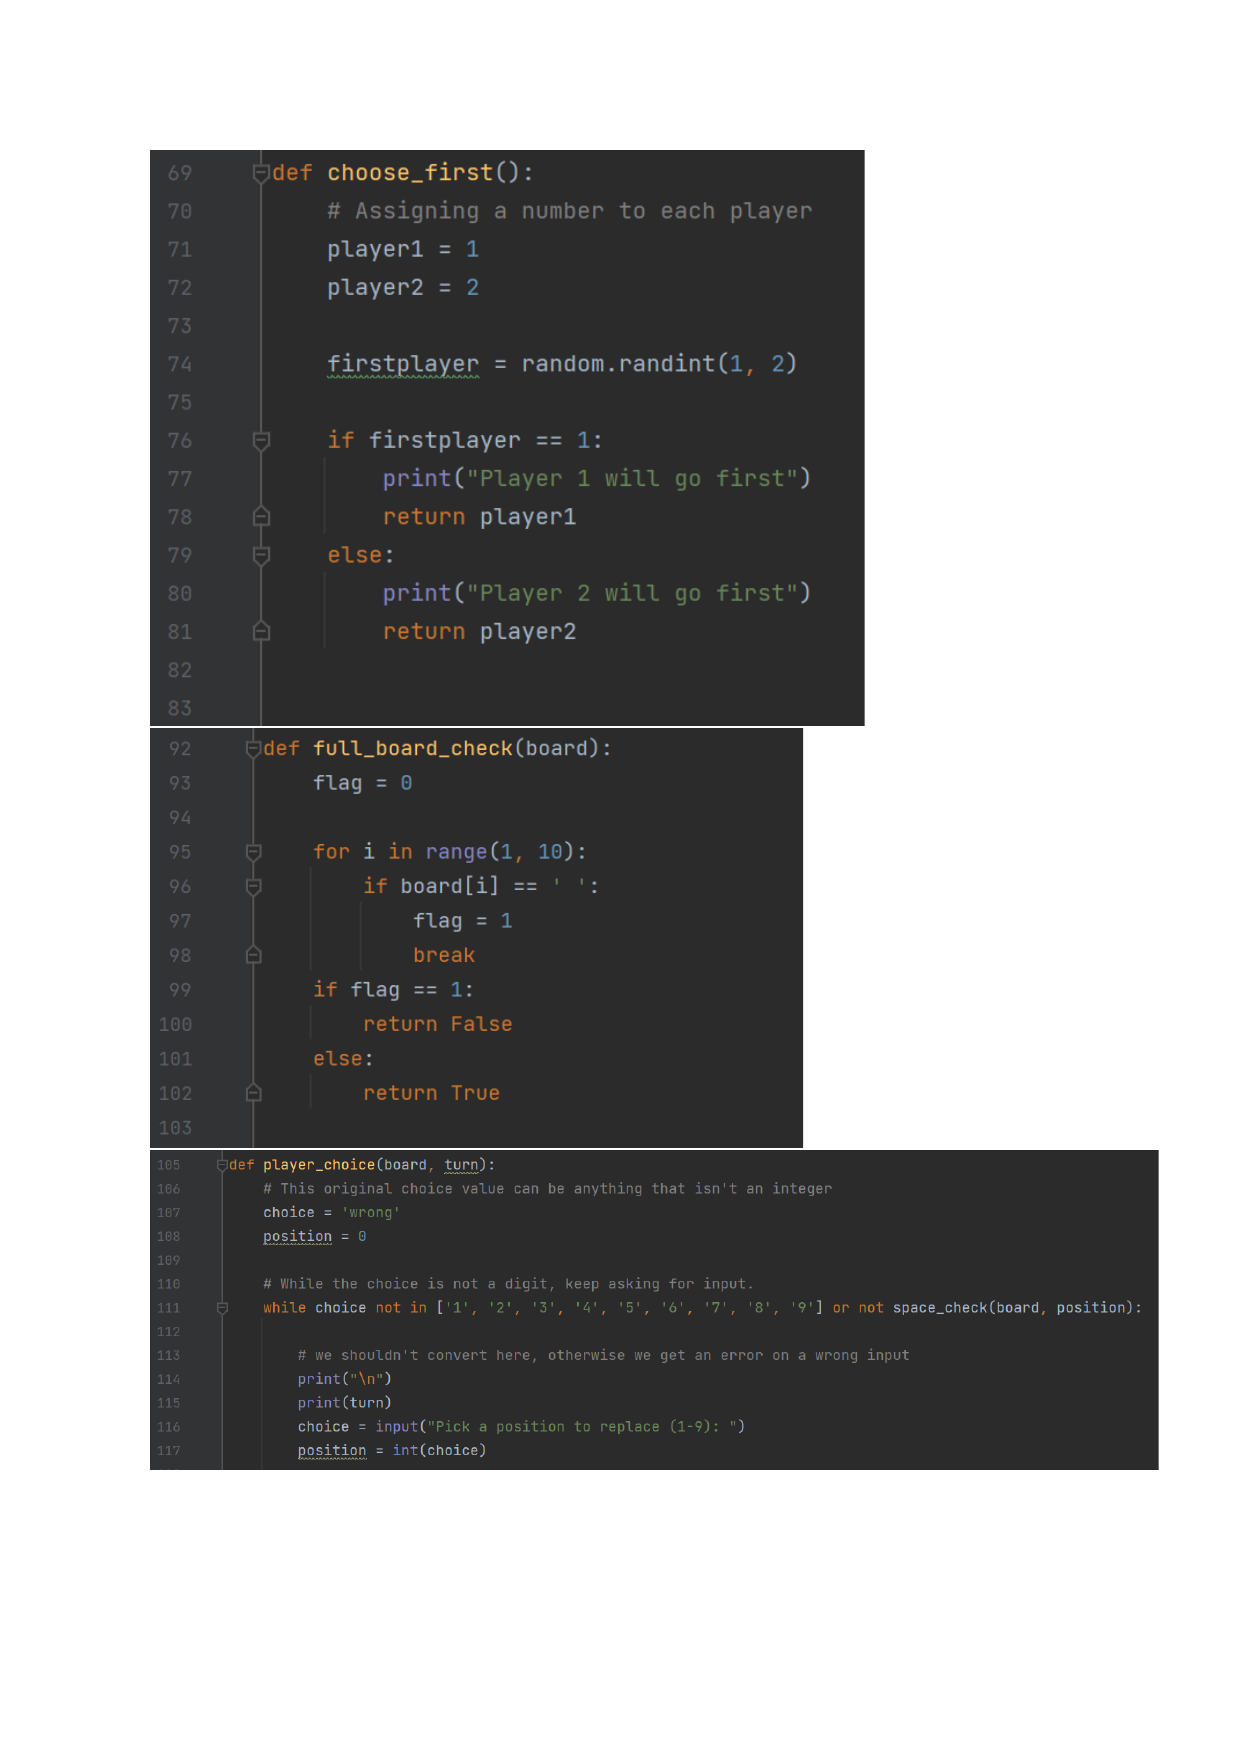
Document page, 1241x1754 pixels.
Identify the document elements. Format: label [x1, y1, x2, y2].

picture [150, 1150, 1159, 1470]
picture [150, 150, 865, 726]
picture [150, 728, 804, 1148]
